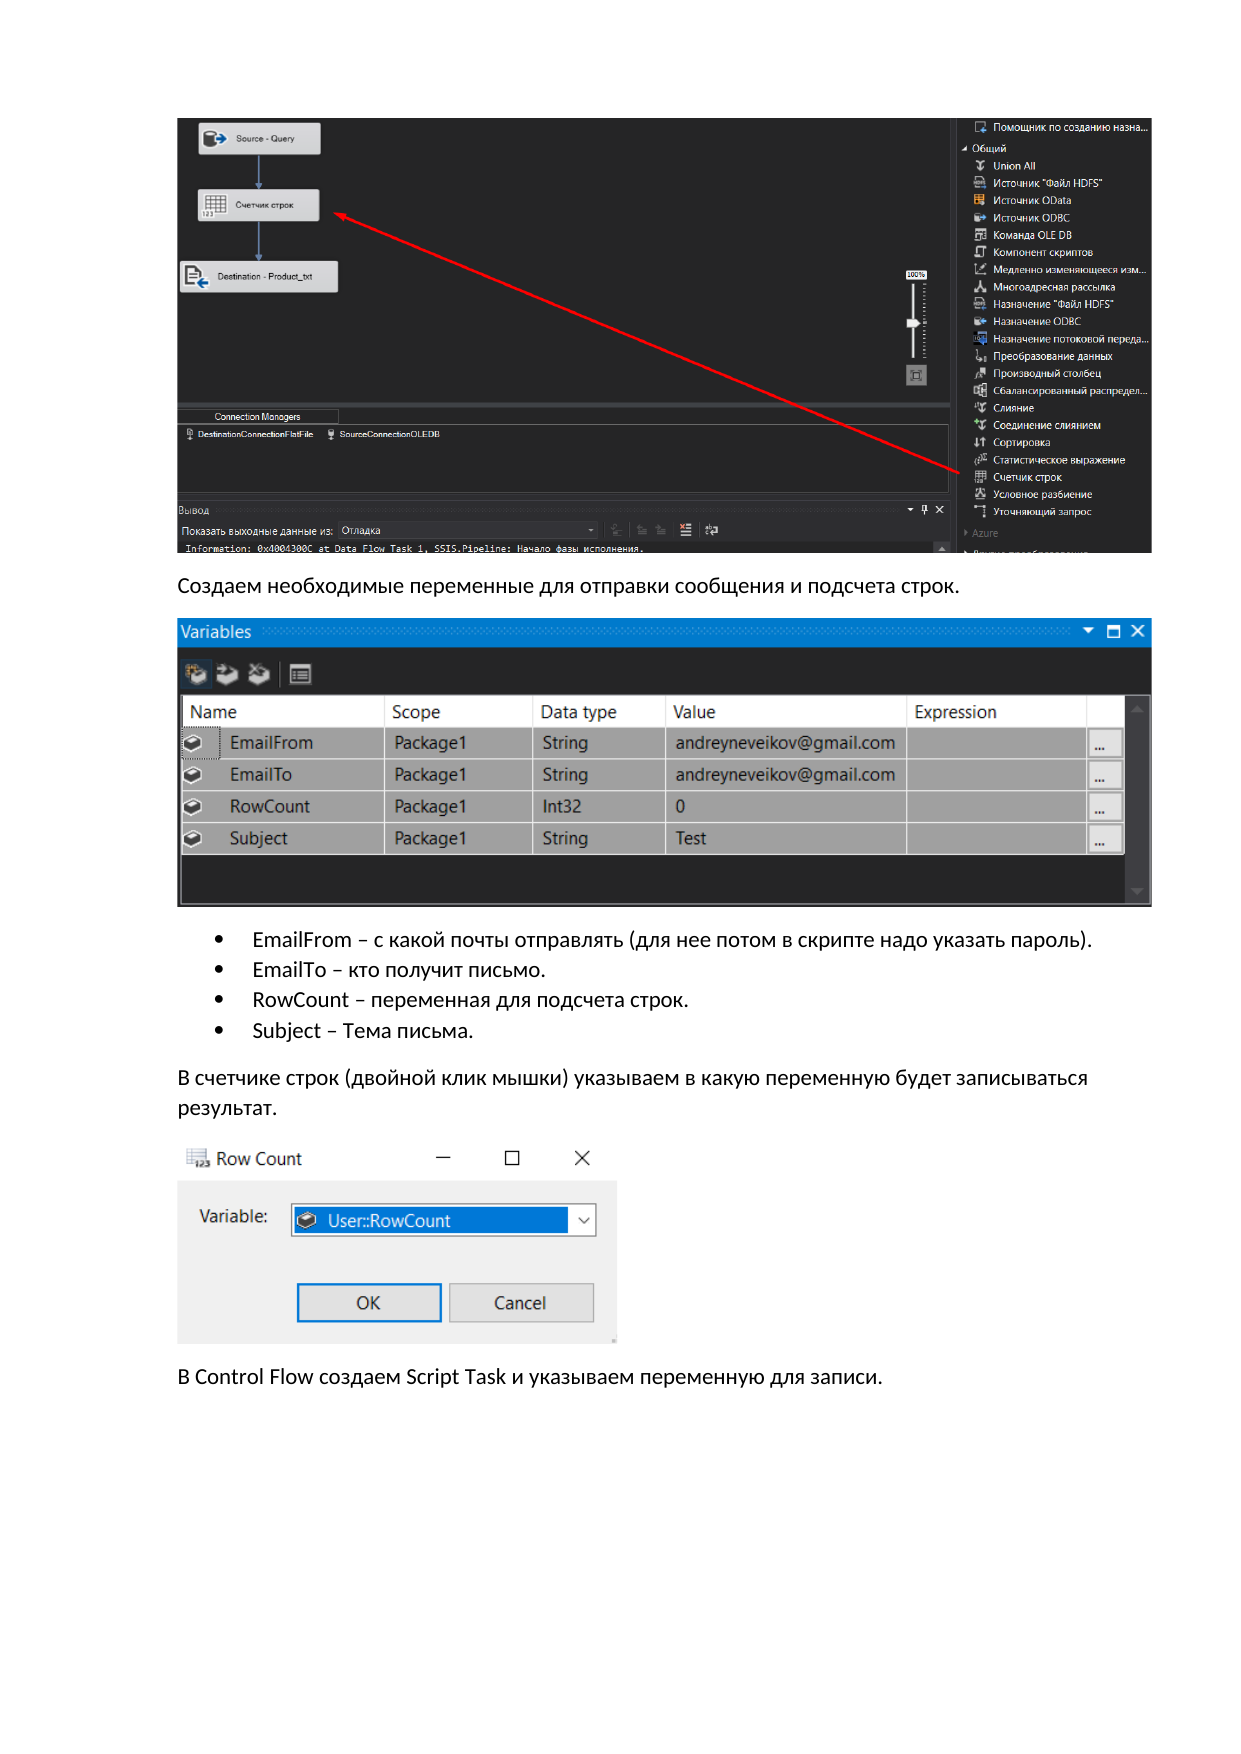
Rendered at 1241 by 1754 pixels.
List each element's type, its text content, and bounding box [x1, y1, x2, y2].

text Создаем необходимые переменные для отправки сообщения и подсчета строк. [177, 571, 1152, 599]
list EmailTo – кто получит письмо. [215, 955, 1152, 983]
picture [177, 1139, 618, 1344]
list EmailFrom – с какой почты отправлять (для нее потом в скрипте надо указать пароль). [215, 925, 1152, 953]
picture [177, 618, 1152, 907]
list Subject – Тема письма. [215, 1016, 1152, 1044]
text В счетчике строк (двойной клик мышки) указываем в какую переменную будет записываться результат. [177, 1063, 1152, 1121]
picture [177, 118, 1152, 553]
list RowCount – переменная для подсчета строк. [215, 986, 1152, 1013]
text В Control Flow создаем Script Task и указываем переменную для записи. [177, 1362, 1152, 1391]
